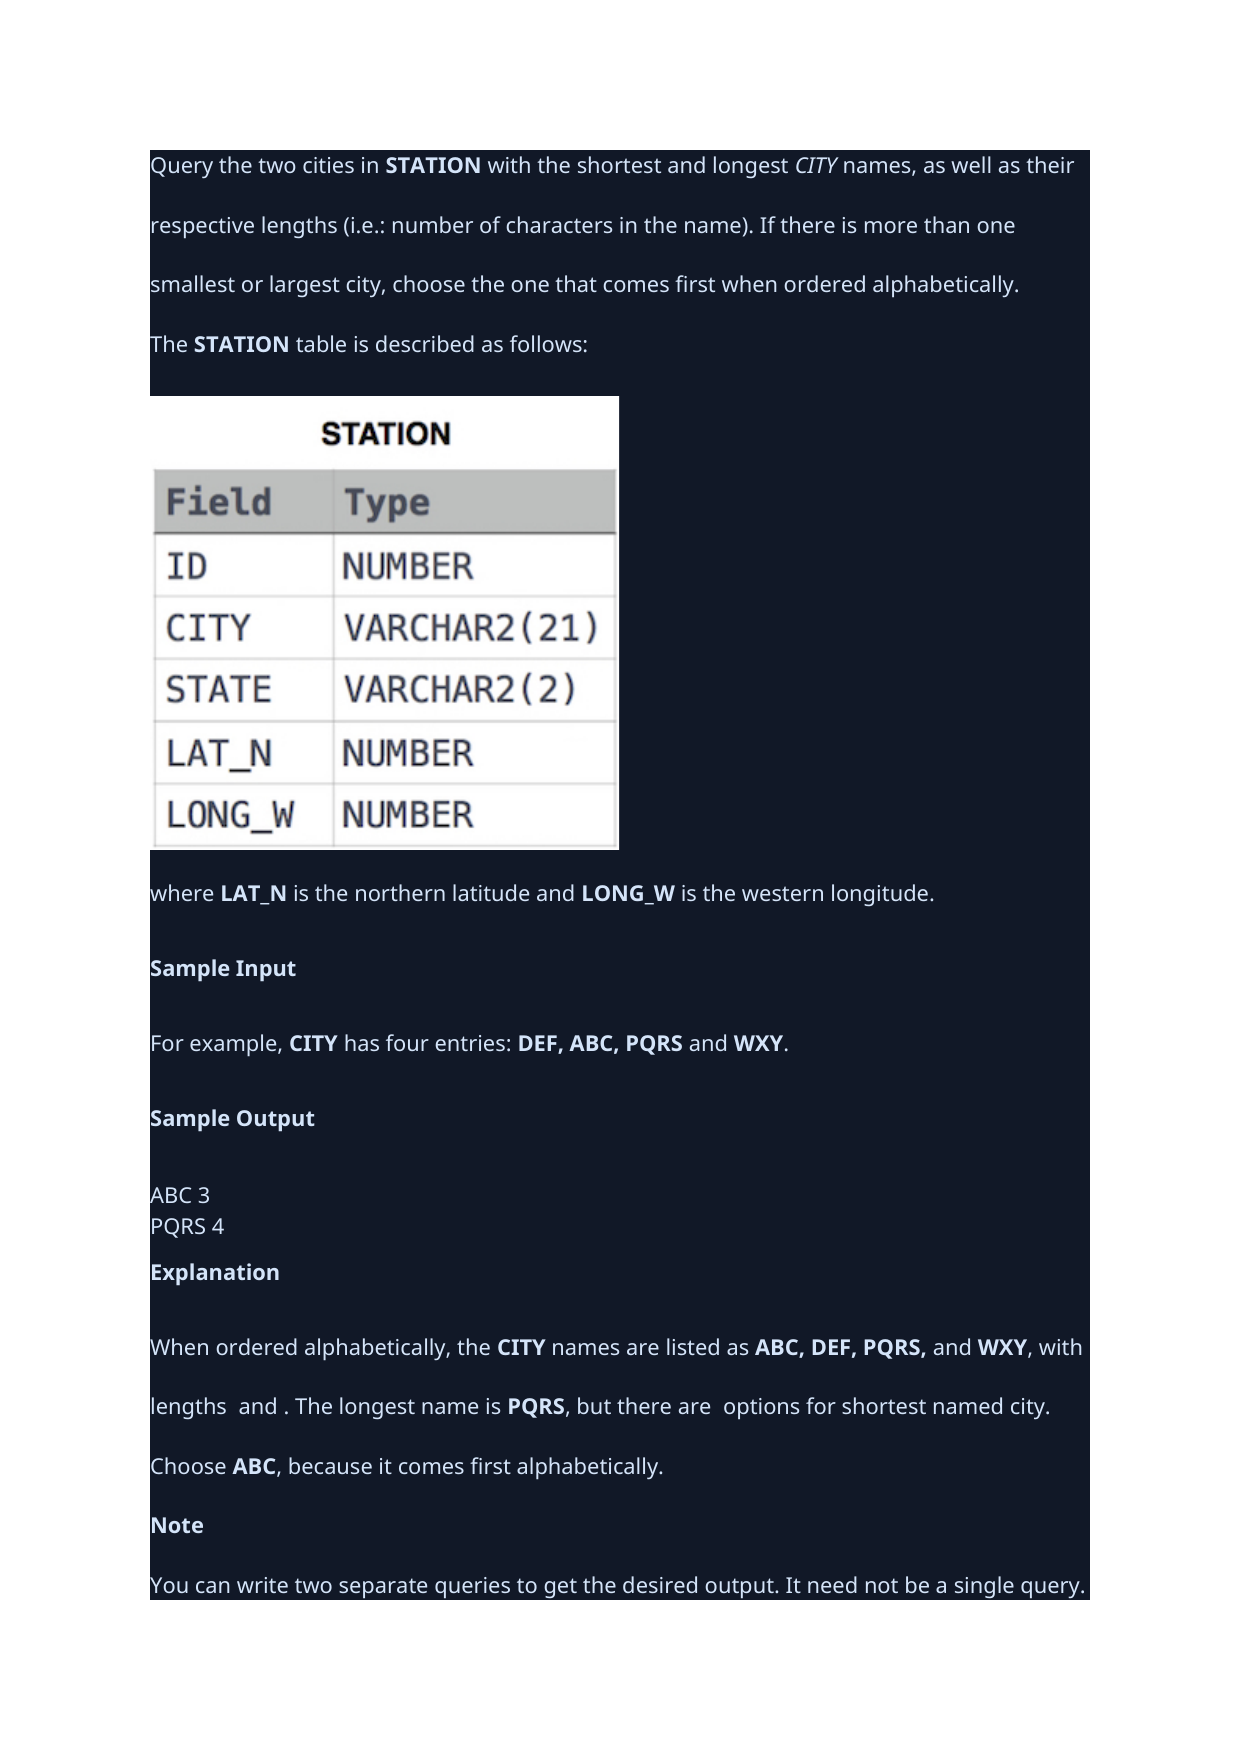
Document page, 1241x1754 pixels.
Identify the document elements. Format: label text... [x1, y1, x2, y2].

text where LAT_N is the northern latitude and LONG_W is the western longitude. [150, 878, 1090, 907]
picture [150, 396, 620, 850]
text Explanation [150, 1257, 1090, 1286]
text Sample Output [150, 1103, 1090, 1133]
text Sample Input [150, 953, 1090, 983]
text For example, CITY has four entries: DEF, ABC, PQRS and WXY. [150, 1028, 1090, 1058]
text Note You can write two separate queries to get the desired output. It need not be a single query. [150, 1511, 1090, 1600]
text When ordered alphabetically, the CITY names are listed as ABC, DEF, PQRS, and WXY, with lengths and . The longest name is PQRS, but there are options for shortest named city. Choose ABC, because it comes first alphabetically. [150, 1332, 1090, 1481]
text Query the two cities in STATION with the shortest and longest CITY names, as well as their respective lengths (i.e.: number of characters in the name). If there is more than one smallest or largest city, choose the one that comes first when ordered alphabetically. The STATION table is described as follows: [150, 150, 1090, 358]
text PQRS 4 [150, 1210, 1090, 1241]
text ABC 3 [150, 1178, 1090, 1210]
